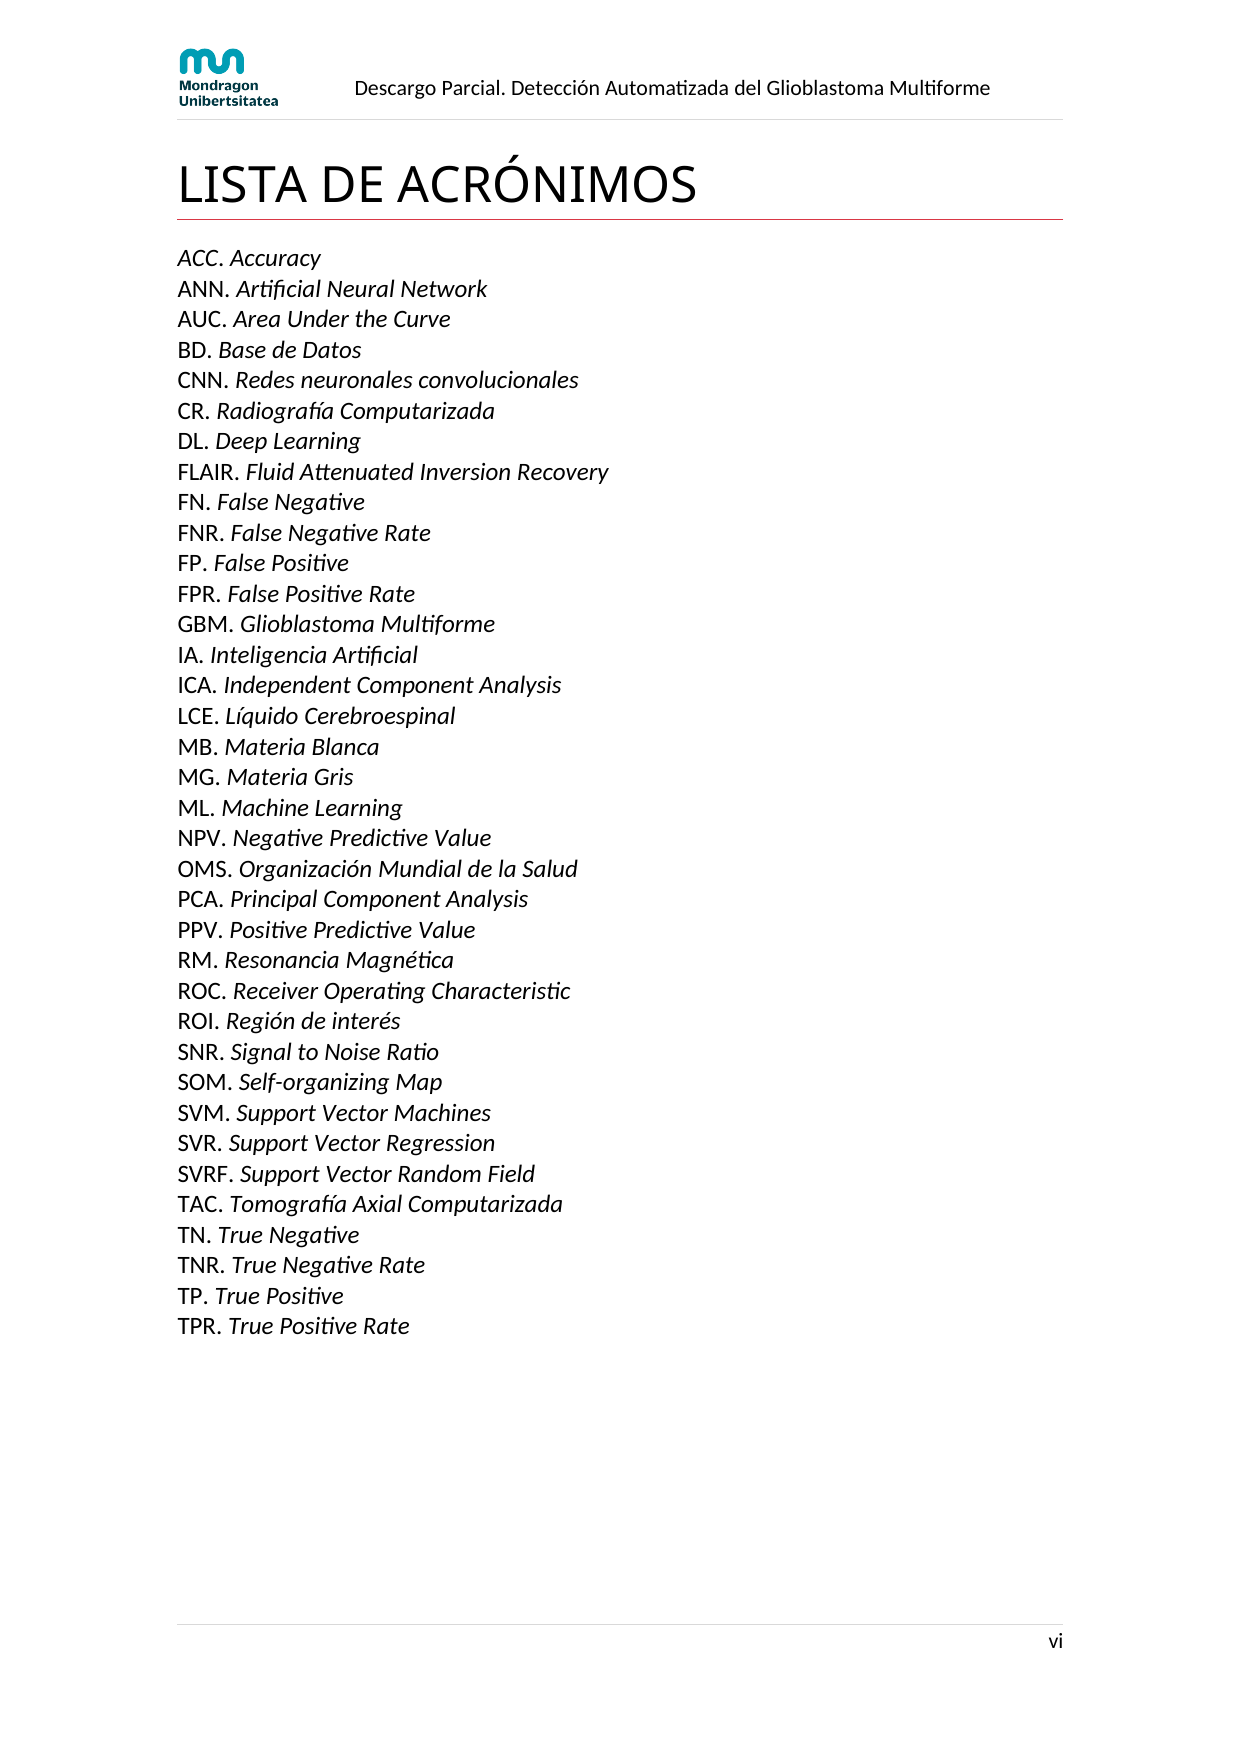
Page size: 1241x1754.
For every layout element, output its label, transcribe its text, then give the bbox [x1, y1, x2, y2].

text OMS. Organización Mundial de la Salud [177, 853, 1063, 883]
text LISTA DE ACRÓNIMOS [177, 149, 1063, 219]
text IA. Inteligencia Artificial [177, 639, 1063, 669]
text FP. False Positive [177, 547, 1063, 578]
text TAC. Tomografía Axial Computarizada [177, 1188, 1063, 1219]
text MG. Materia Gris [177, 761, 1063, 792]
text BD. Base de Datos [177, 334, 1063, 364]
text PPV. Positive Predictive Value [177, 914, 1063, 944]
text TP. True Positive [177, 1280, 1063, 1311]
text GBM. Glioblastoma Multiforme [177, 608, 1063, 639]
text SVR. Support Vector Regression [177, 1127, 1063, 1158]
text ICA. Independent Component Analysis [177, 669, 1063, 700]
text SNR. Signal to Noise Ratio [177, 1036, 1063, 1066]
text ACC. Accuracy [177, 242, 1063, 273]
text ROC. Receiver Operating Characteristic [177, 975, 1063, 1005]
text TPR. True Positive Rate [177, 1311, 1063, 1341]
text SOM. Self-organizing Map [177, 1066, 1063, 1097]
text DL. Deep Learning [177, 425, 1063, 456]
text CR. Radiografía Computarizada [177, 395, 1063, 425]
text LCE. Líquido Cerebroespinal [177, 700, 1063, 731]
text RM. Resonancia Magnética [177, 944, 1063, 975]
text TN. True Negative [177, 1219, 1063, 1249]
text SVRF. Support Vector Random Field [177, 1158, 1063, 1188]
text AUC. Area Under the Curve [177, 303, 1063, 334]
text FN. False Negative [177, 486, 1063, 517]
text SVM. Support Vector Machines [177, 1097, 1063, 1127]
text FNR. False Negative Rate [177, 517, 1063, 547]
text MB. Materia Blanca [177, 731, 1063, 761]
text ANN. Artificial Neural Network [177, 273, 1063, 303]
text TNR. True Negative Rate [177, 1249, 1063, 1280]
picture [154, 36, 291, 118]
text FLAIR. Fluid Attenuated Inversion Recovery [177, 456, 1063, 486]
text ROI. Región de interés [177, 1005, 1063, 1036]
text PCA. Principal Component Analysis [177, 883, 1063, 914]
text FPR. False Positive Rate [177, 578, 1063, 608]
text CNN. Redes neuronales convolucionales [177, 364, 1063, 395]
text ML. Machine Learning [177, 792, 1063, 822]
text NPV. Negative Predictive Value [177, 822, 1063, 853]
